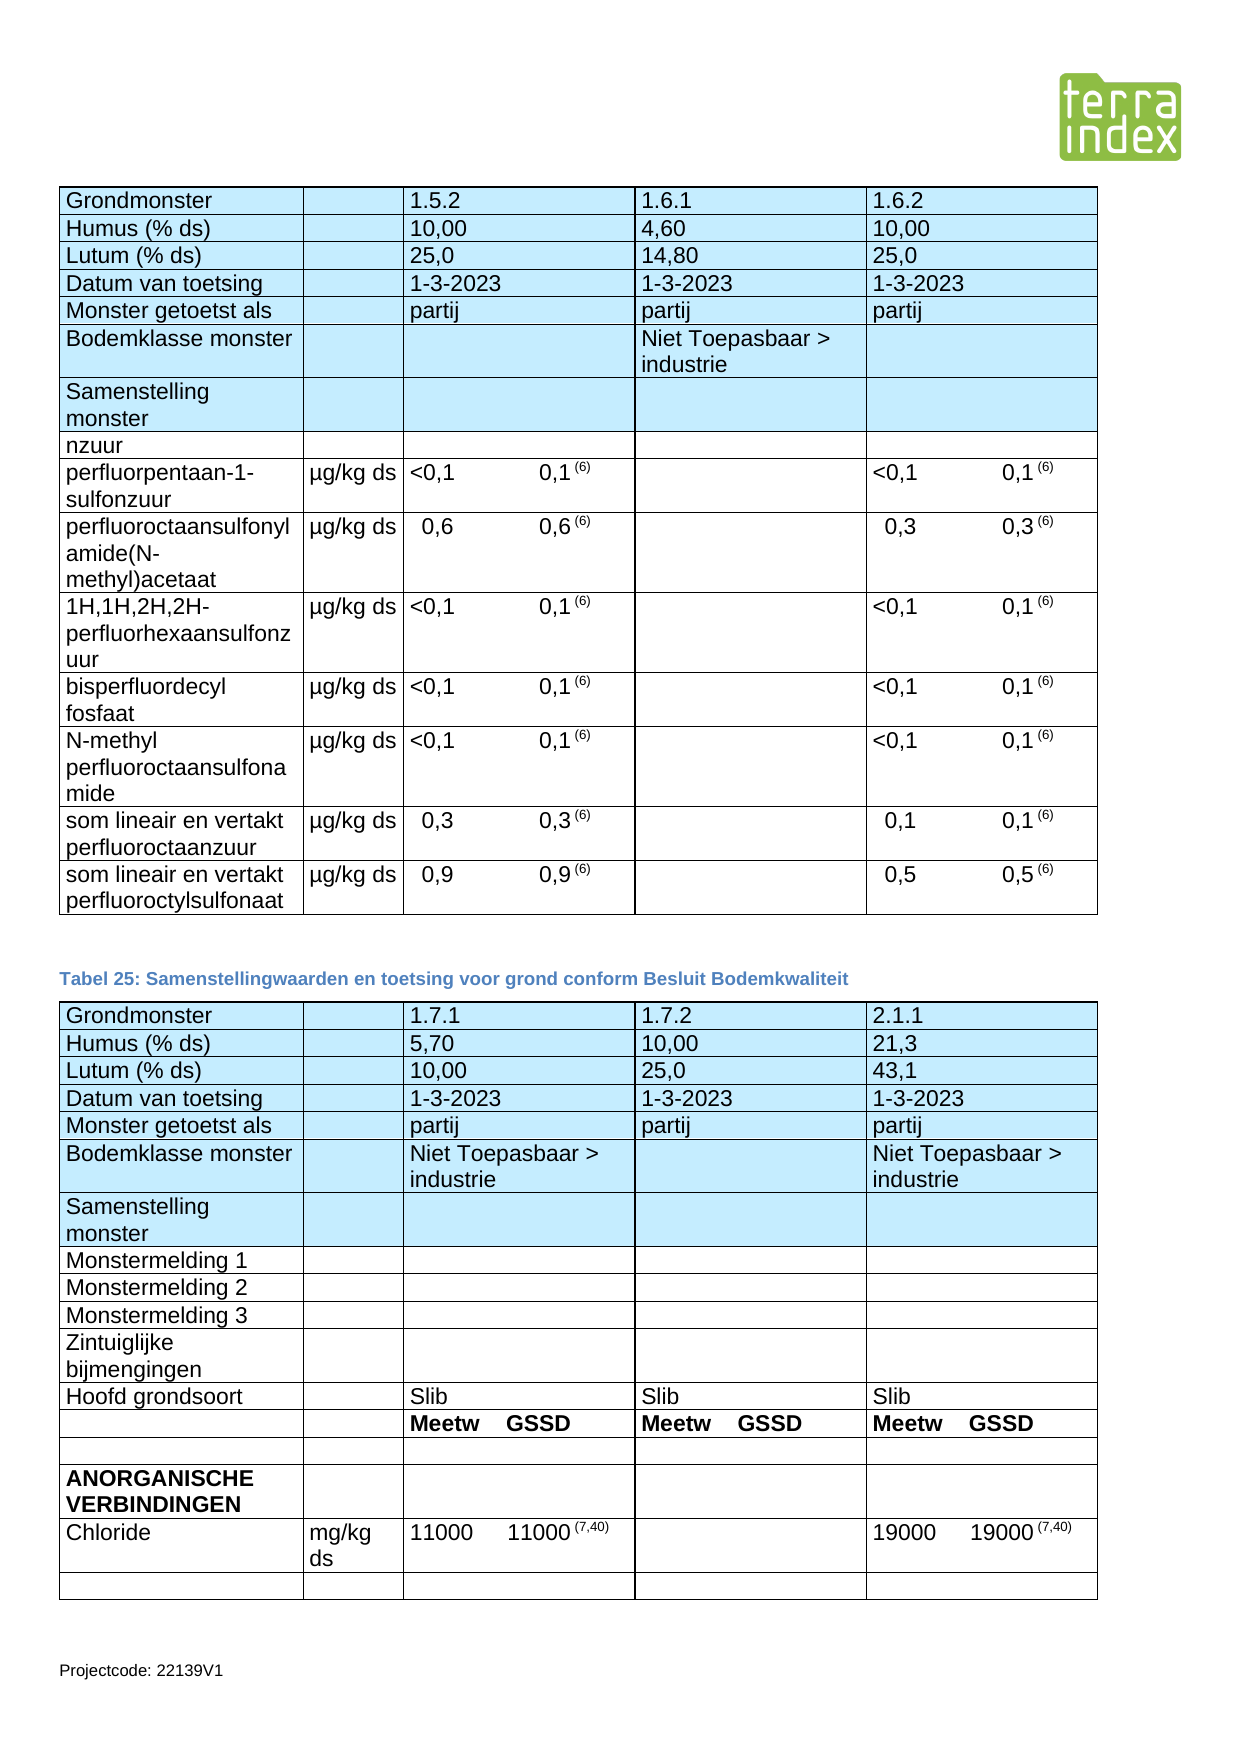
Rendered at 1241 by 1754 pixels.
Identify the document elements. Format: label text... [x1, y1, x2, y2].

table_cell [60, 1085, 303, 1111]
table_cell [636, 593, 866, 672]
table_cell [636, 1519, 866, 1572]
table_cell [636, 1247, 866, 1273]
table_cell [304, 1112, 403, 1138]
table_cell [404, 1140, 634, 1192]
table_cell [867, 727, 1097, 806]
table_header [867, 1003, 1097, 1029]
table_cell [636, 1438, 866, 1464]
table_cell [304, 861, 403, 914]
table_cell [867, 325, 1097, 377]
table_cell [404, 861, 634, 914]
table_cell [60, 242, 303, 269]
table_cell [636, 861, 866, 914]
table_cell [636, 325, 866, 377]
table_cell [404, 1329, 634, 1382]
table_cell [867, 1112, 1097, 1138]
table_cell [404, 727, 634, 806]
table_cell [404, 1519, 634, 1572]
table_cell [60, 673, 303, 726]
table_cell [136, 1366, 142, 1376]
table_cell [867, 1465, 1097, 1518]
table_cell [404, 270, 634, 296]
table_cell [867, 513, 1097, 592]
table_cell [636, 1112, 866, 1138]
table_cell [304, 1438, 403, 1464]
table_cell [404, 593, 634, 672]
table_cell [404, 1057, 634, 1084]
picture [1059, 73, 1182, 161]
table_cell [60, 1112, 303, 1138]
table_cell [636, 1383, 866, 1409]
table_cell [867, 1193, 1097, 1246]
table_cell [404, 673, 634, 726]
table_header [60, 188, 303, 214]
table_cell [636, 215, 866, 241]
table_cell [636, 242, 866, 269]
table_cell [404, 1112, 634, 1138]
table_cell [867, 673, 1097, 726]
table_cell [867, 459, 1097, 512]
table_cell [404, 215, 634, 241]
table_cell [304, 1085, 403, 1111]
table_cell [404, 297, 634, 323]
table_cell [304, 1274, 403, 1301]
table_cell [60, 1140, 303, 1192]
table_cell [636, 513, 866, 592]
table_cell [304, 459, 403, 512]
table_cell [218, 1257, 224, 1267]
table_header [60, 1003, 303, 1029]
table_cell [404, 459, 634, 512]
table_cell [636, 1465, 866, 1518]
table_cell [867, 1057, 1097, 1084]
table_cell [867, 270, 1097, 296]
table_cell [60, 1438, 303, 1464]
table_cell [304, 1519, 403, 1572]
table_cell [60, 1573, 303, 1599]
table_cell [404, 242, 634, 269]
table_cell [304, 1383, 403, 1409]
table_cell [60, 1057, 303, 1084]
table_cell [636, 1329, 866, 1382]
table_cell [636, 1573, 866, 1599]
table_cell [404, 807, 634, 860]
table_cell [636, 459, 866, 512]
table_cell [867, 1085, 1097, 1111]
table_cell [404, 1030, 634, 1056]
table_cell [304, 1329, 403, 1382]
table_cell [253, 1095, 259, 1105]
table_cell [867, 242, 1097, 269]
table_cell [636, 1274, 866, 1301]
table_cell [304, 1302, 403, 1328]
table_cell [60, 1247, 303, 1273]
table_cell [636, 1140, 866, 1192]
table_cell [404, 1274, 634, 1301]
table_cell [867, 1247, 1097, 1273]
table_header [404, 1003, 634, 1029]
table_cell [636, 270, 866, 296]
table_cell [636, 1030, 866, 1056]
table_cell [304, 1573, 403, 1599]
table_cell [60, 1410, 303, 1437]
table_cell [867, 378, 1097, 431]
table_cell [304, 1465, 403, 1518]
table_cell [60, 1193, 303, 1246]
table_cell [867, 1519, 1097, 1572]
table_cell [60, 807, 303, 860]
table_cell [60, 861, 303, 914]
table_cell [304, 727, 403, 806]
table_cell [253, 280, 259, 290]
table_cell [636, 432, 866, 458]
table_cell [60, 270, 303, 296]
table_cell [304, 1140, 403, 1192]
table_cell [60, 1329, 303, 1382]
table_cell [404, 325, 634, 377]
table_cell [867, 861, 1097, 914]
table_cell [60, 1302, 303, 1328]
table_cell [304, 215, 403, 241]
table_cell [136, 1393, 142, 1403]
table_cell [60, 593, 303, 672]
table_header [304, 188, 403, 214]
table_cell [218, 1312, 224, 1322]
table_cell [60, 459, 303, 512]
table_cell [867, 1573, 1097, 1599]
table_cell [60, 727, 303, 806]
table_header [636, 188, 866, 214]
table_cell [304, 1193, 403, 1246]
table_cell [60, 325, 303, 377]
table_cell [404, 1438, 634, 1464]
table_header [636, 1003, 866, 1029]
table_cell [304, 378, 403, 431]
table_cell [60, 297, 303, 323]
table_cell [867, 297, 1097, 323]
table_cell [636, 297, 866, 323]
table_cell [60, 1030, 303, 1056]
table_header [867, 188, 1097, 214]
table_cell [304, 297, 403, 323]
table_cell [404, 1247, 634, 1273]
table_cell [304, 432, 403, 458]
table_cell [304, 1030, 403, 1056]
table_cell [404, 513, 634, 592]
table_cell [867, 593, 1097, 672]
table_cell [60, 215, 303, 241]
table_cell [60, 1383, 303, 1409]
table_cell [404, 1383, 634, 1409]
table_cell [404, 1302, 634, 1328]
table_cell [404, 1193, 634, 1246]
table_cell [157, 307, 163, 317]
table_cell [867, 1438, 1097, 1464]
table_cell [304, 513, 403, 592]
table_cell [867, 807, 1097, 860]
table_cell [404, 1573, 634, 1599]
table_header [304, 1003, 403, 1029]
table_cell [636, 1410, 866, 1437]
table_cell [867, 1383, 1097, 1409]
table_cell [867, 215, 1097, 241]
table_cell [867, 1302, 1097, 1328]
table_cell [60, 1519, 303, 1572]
text Tabel 25: Samenstellingwaarden en toetsing voor grond conform Besluit Bodemkwaliteit [59, 967, 1181, 989]
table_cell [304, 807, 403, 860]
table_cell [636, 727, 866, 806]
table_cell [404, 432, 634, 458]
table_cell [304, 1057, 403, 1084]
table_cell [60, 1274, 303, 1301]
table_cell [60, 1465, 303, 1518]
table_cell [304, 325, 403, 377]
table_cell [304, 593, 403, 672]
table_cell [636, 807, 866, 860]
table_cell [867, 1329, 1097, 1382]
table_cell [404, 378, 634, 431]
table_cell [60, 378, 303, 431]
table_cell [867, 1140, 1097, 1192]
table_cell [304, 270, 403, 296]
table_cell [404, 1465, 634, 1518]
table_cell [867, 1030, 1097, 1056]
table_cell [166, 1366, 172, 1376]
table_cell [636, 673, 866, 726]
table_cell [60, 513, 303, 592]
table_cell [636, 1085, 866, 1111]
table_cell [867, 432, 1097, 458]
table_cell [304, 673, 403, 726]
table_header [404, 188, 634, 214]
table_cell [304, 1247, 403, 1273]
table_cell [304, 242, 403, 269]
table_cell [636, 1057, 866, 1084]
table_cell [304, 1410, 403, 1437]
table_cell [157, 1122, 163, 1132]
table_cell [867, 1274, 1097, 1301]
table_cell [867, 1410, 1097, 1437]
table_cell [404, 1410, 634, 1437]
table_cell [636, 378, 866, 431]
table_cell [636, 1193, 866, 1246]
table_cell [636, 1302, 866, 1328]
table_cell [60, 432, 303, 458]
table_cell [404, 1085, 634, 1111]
